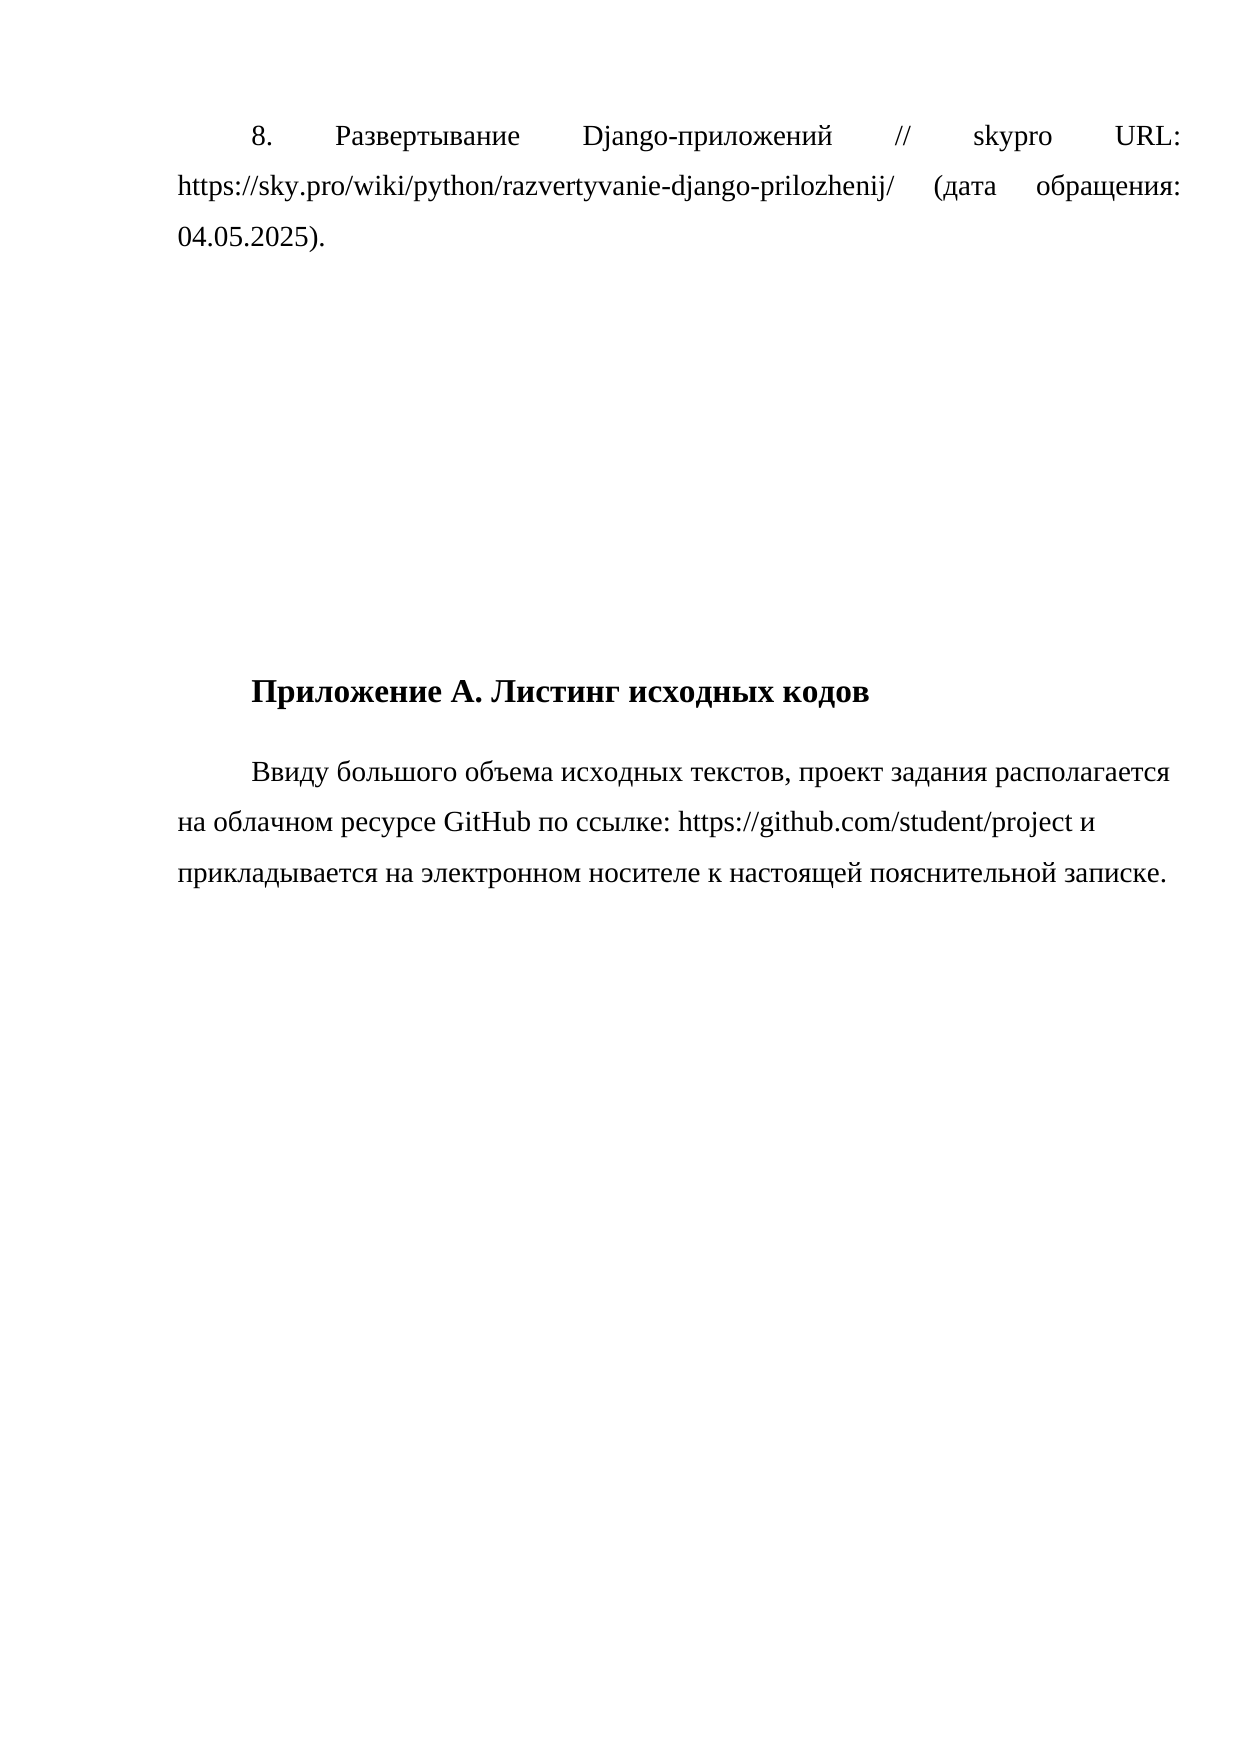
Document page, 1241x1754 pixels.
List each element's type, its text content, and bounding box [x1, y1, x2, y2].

text 8. Развертывание Django-приложений // skypro URL: https://sky.pro/wiki/python/razvertyvanie-django-prilozhenij/ (дата обращения: 04.05.2025). [177, 118, 1181, 252]
subtitle Приложение А. Листинг исходных кодов [177, 672, 1181, 710]
text Ввиду большого объема исходных текстов, проект задания располагается на облачном ресурсе GitHub по ссылке: https://github.com/student/project и прикладывается на электронном носителе к настоящей пояснительной записке. [177, 754, 1181, 888]
